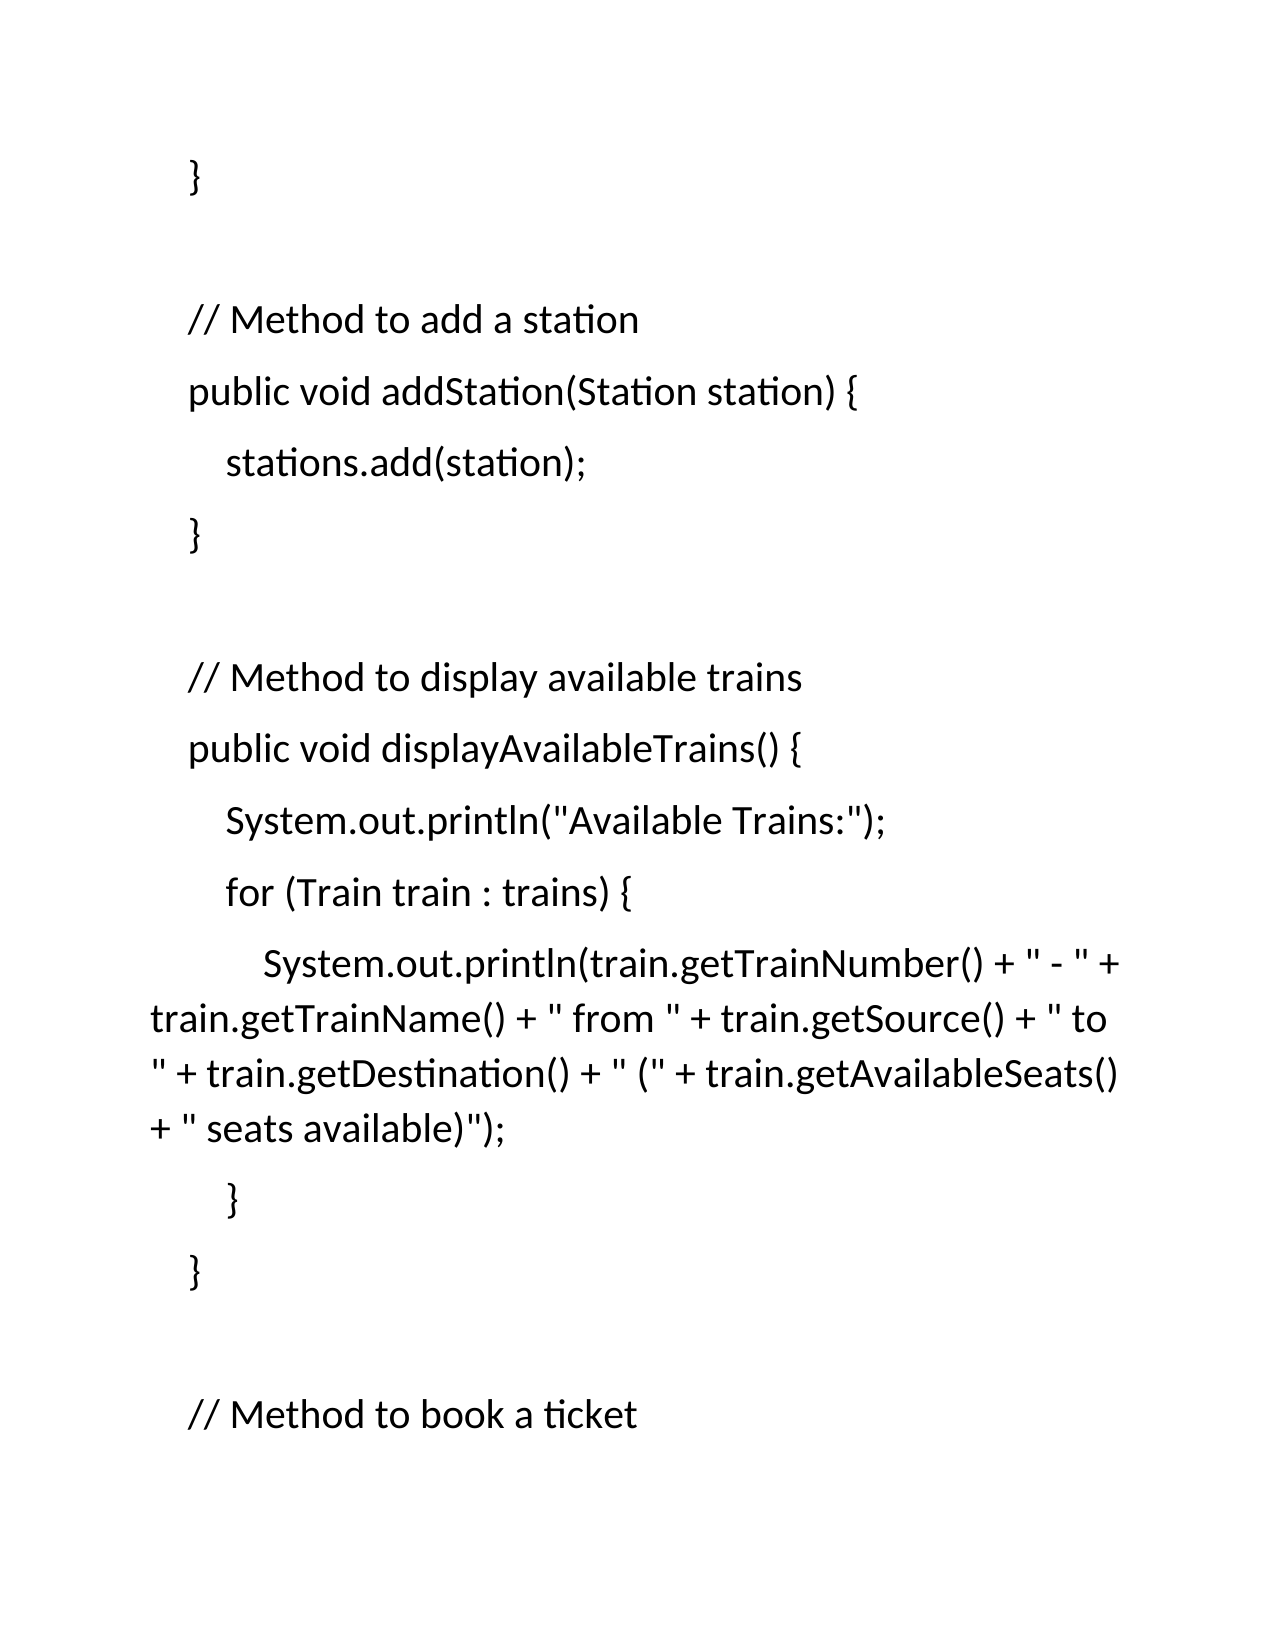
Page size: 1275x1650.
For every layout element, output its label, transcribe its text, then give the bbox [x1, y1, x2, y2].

text // Method to display available trains [150, 651, 1125, 702]
text stations.add(station); [150, 436, 1125, 487]
text } [150, 1173, 1125, 1224]
text public void addStation(Station station) { [150, 365, 1125, 416]
text } [150, 1245, 1125, 1296]
text // Method to add a station [150, 293, 1125, 344]
text System.out.println(train.getTrainNumber() + " - " + train.getTrainName() + " from " + train.getSource() + " to " + train.getDestination() + " (" + train.getAvailableSeats() + " seats available)"); [150, 937, 1125, 1153]
text public void displayAvailableTrains() { [150, 722, 1125, 773]
text } [150, 508, 1125, 559]
text for (Train train : trains) { [150, 866, 1125, 916]
text // Method to book a ticket [150, 1388, 1125, 1439]
text System.out.println("Available Trains:"); [150, 794, 1125, 845]
text } [150, 150, 1125, 201]
